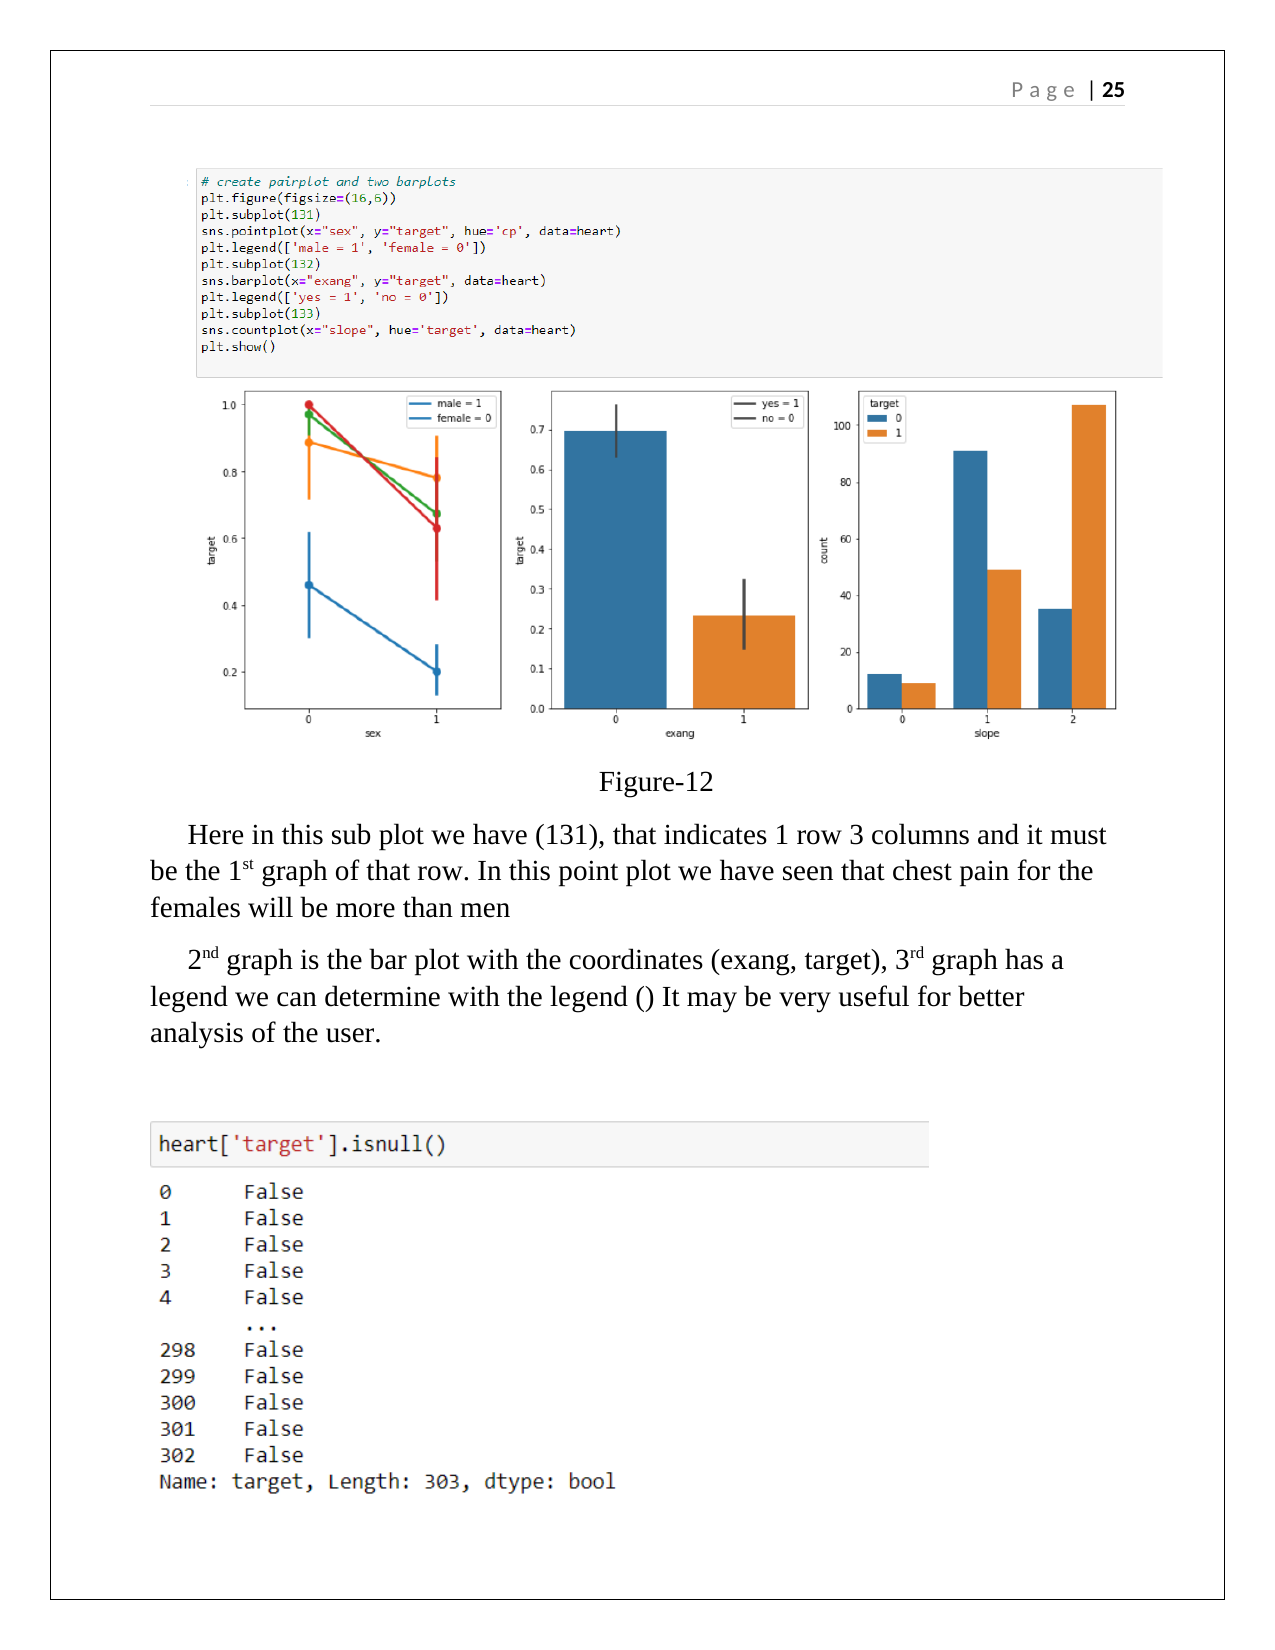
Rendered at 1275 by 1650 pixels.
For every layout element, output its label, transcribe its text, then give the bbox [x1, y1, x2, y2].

text Here in this sub plot we have (131), that indicates 1 row 3 columns and it must be the 1st graph of that row. In this point plot we have seen that chest pain for the females will be more than men [150, 817, 1125, 923]
picture [150, 1120, 929, 1515]
picture [187, 150, 1163, 746]
text 2nd graph is the bar plot with the coordinates (exang, target), 3rd graph has a legend we can determine with the legend () It may be very useful for better analysis of the user. [150, 942, 1125, 1048]
text Figure-12 [150, 764, 1125, 798]
